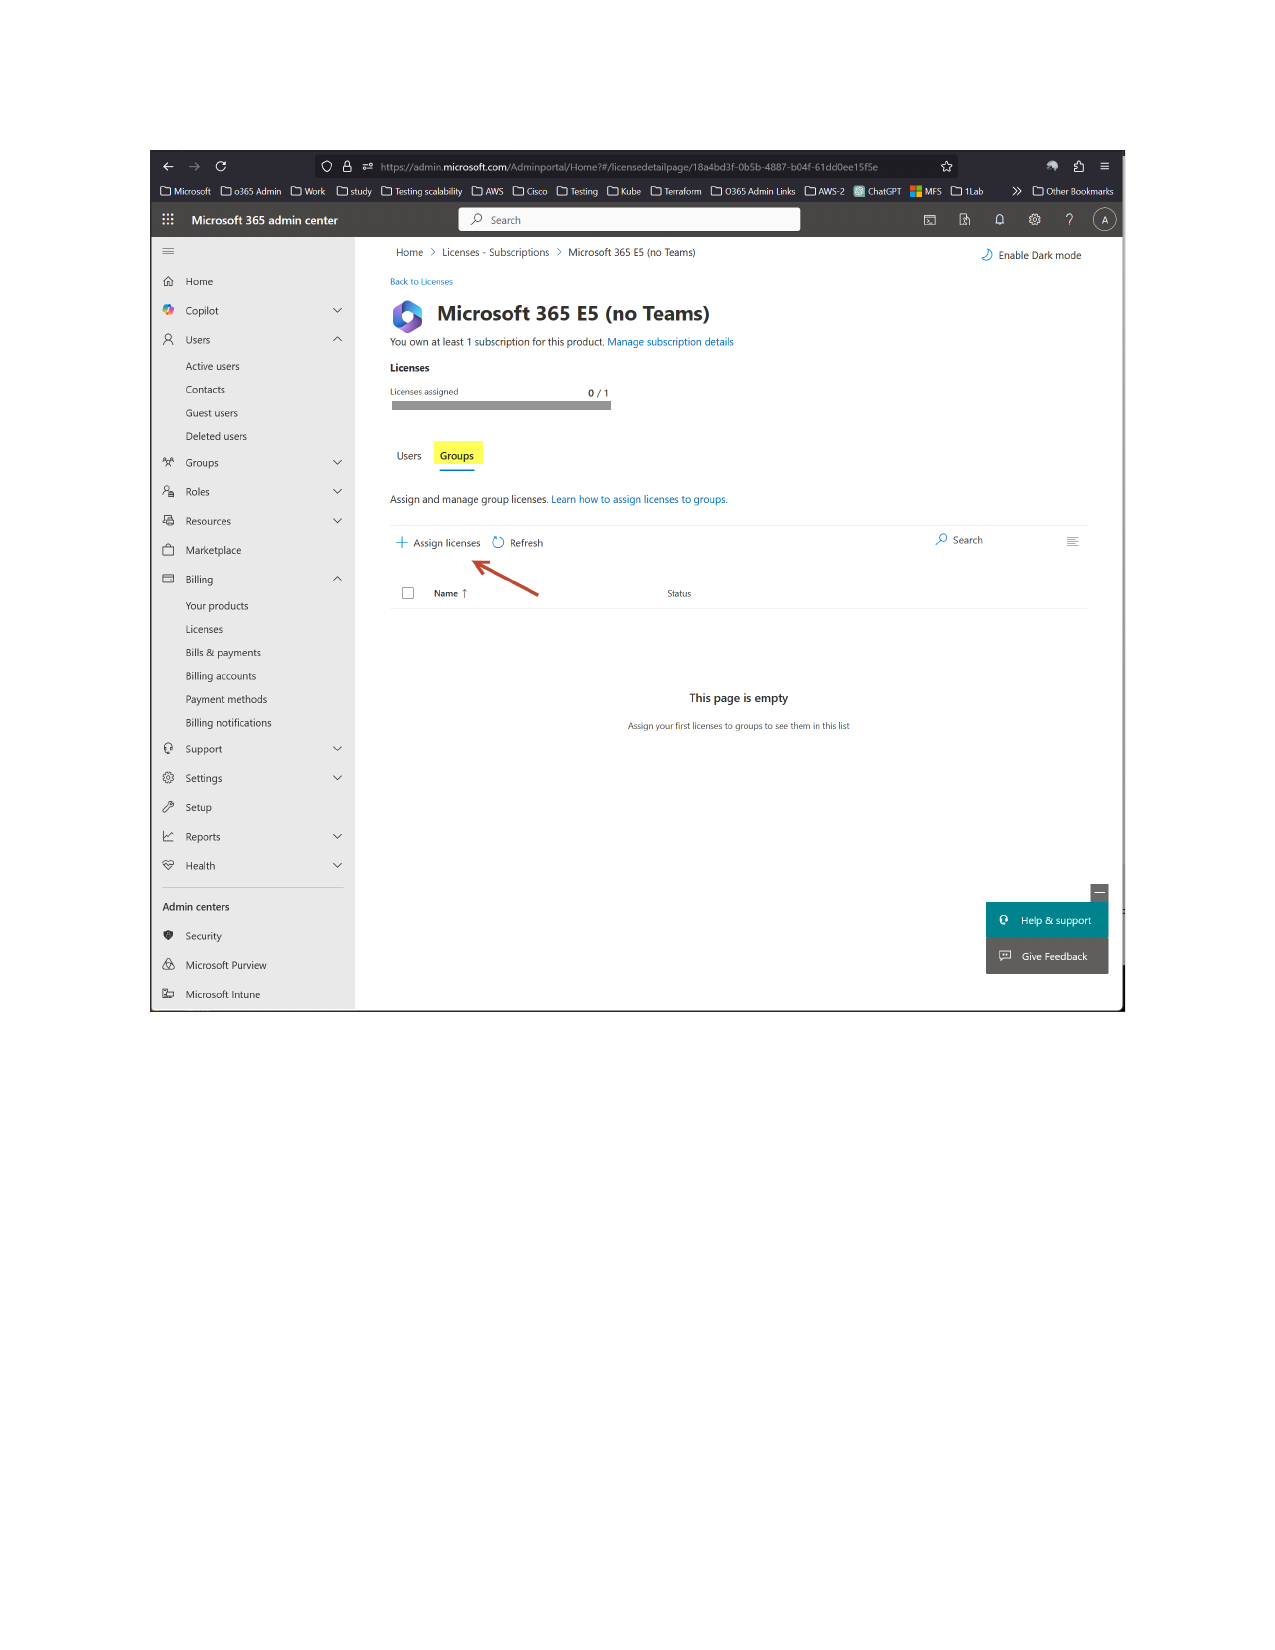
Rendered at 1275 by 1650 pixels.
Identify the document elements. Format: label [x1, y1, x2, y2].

picture [150, 150, 1125, 1012]
